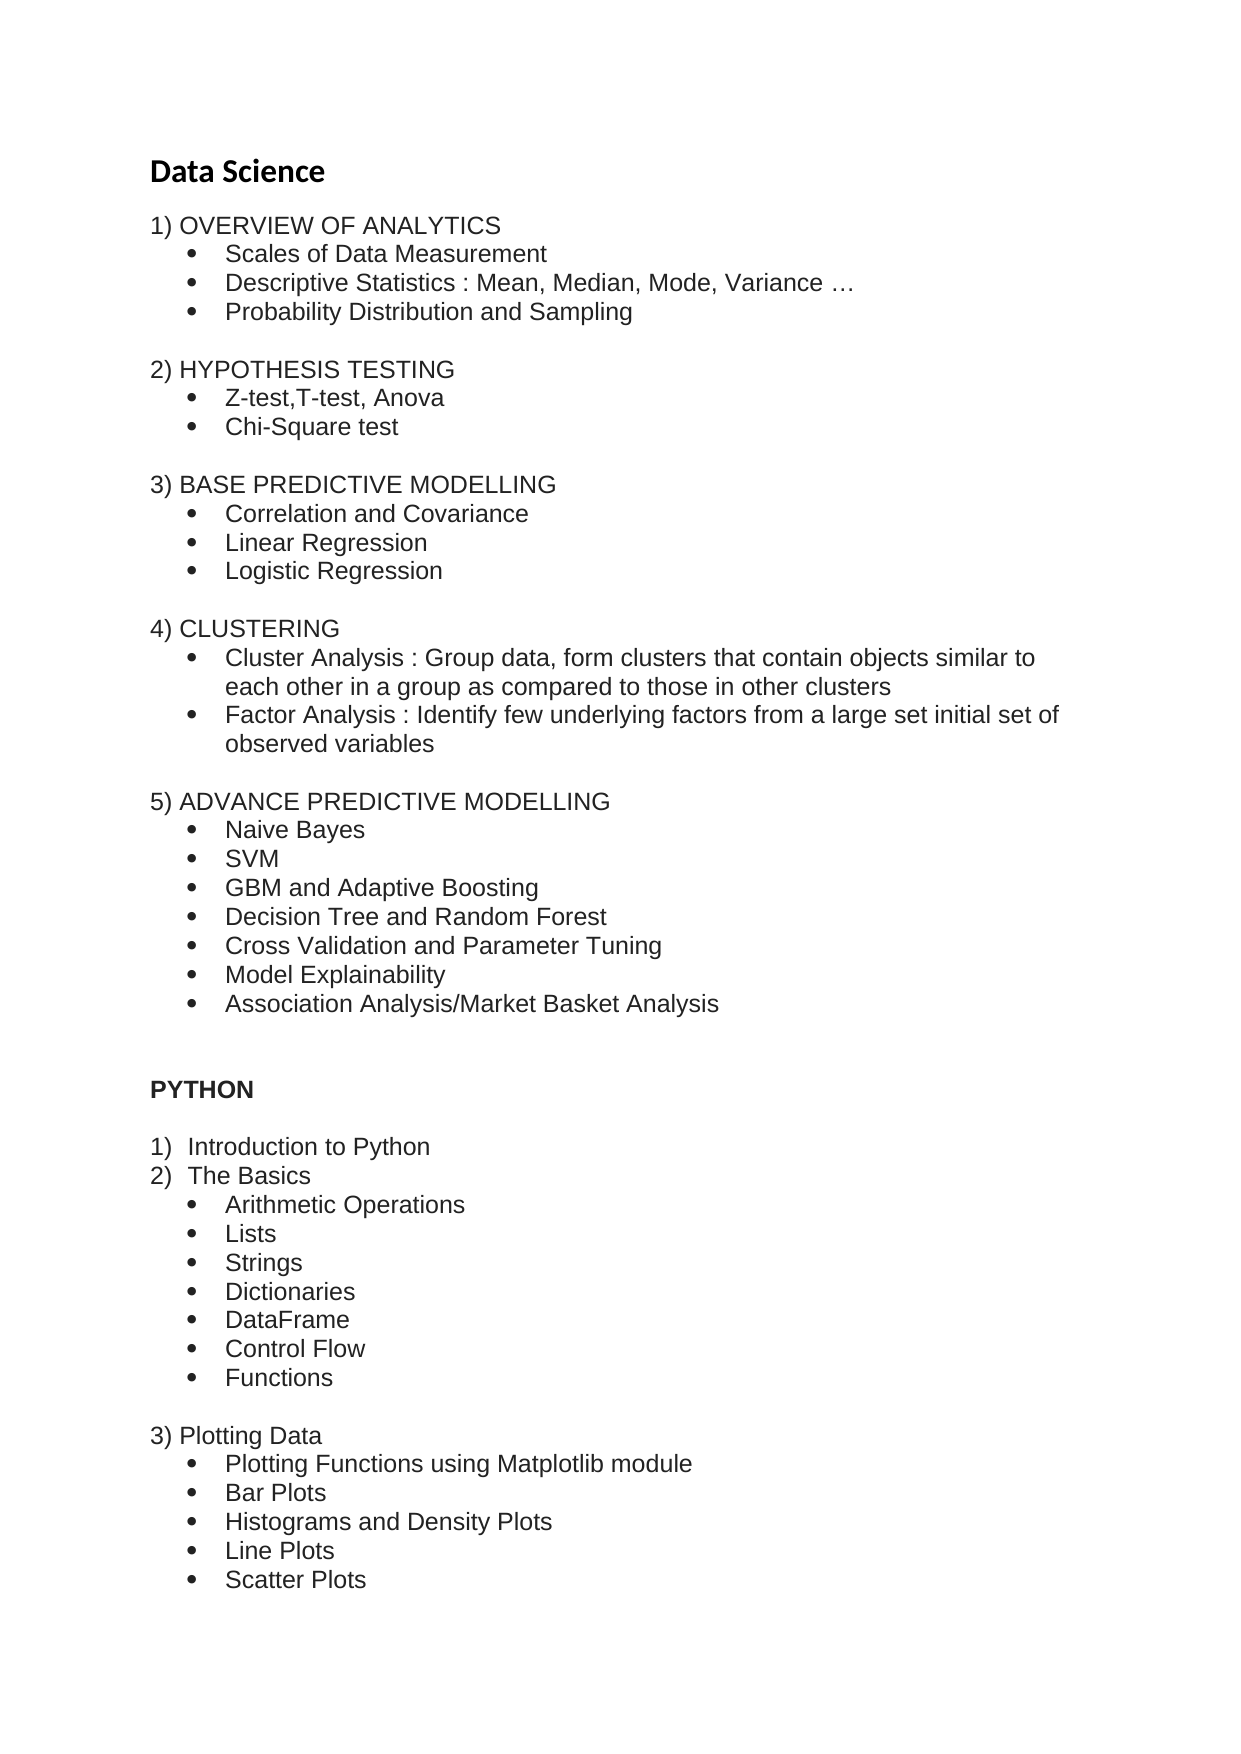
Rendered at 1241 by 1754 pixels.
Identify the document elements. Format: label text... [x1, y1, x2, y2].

list Decision Tree and Random Forest [187, 902, 1090, 931]
list Z-test,T-test, Anova [187, 383, 1090, 412]
list Chi-Square test [187, 412, 1090, 441]
list SVM [187, 844, 1090, 873]
list Bar Plots [187, 1478, 1090, 1507]
list Cross Validation and Parameter Tuning [187, 931, 1090, 960]
list Cluster Analysis : Group data, form clusters that contain objects similar to each other in a group as compared to those in other clusters [187, 643, 1090, 700]
list Association Analysis/Market Basket Analysis [187, 988, 1090, 1017]
list DataFrame [187, 1305, 1090, 1334]
list Strings [187, 1248, 1090, 1276]
list Linear Regression [187, 527, 1090, 556]
list Probability Distribution and Sampling [187, 297, 1090, 326]
text 3) BASE PREDICTIVE MODELLING [150, 470, 1090, 499]
list Lists [187, 1219, 1090, 1248]
list Introduction to Python [150, 1132, 1090, 1161]
list Scales of Data Measurement [187, 239, 1090, 268]
list Naive Bayes [187, 815, 1090, 844]
list Functions [187, 1363, 1090, 1392]
text 4) CLUSTERING [150, 614, 1090, 643]
list Factor Analysis : Identify few underlying factors from a large set initial set of observed variables [187, 700, 1090, 758]
text 3) Plotting Data [150, 1421, 1090, 1449]
list Line Plots [187, 1536, 1090, 1565]
text 5) ADVANCE PREDICTIVE MODELLING [150, 787, 1090, 815]
list Model Explainability [187, 960, 1090, 988]
list Plotting Functions using Matplotlib module [187, 1449, 1090, 1478]
text Data Science [150, 150, 1090, 191]
list Logistic Regression [187, 556, 1090, 585]
list Arithmetic Operations [187, 1190, 1090, 1219]
list Descriptive Statistics : Mean, Median, Mode, Variance … [187, 268, 1090, 297]
list Scatter Plots [187, 1565, 1090, 1594]
list The Basics [150, 1161, 1090, 1190]
list GBM and Adaptive Boosting [187, 873, 1090, 902]
text 1) OVERVIEW OF ANALYTICS [150, 211, 1090, 239]
list Control Flow [187, 1334, 1090, 1363]
list Histograms and Density Plots [187, 1507, 1090, 1536]
list Dictionaries [187, 1276, 1090, 1305]
list Correlation and Covariance [187, 499, 1090, 527]
text PYTHON [150, 1075, 1090, 1104]
text 2) HYPOTHESIS TESTING [150, 355, 1090, 383]
